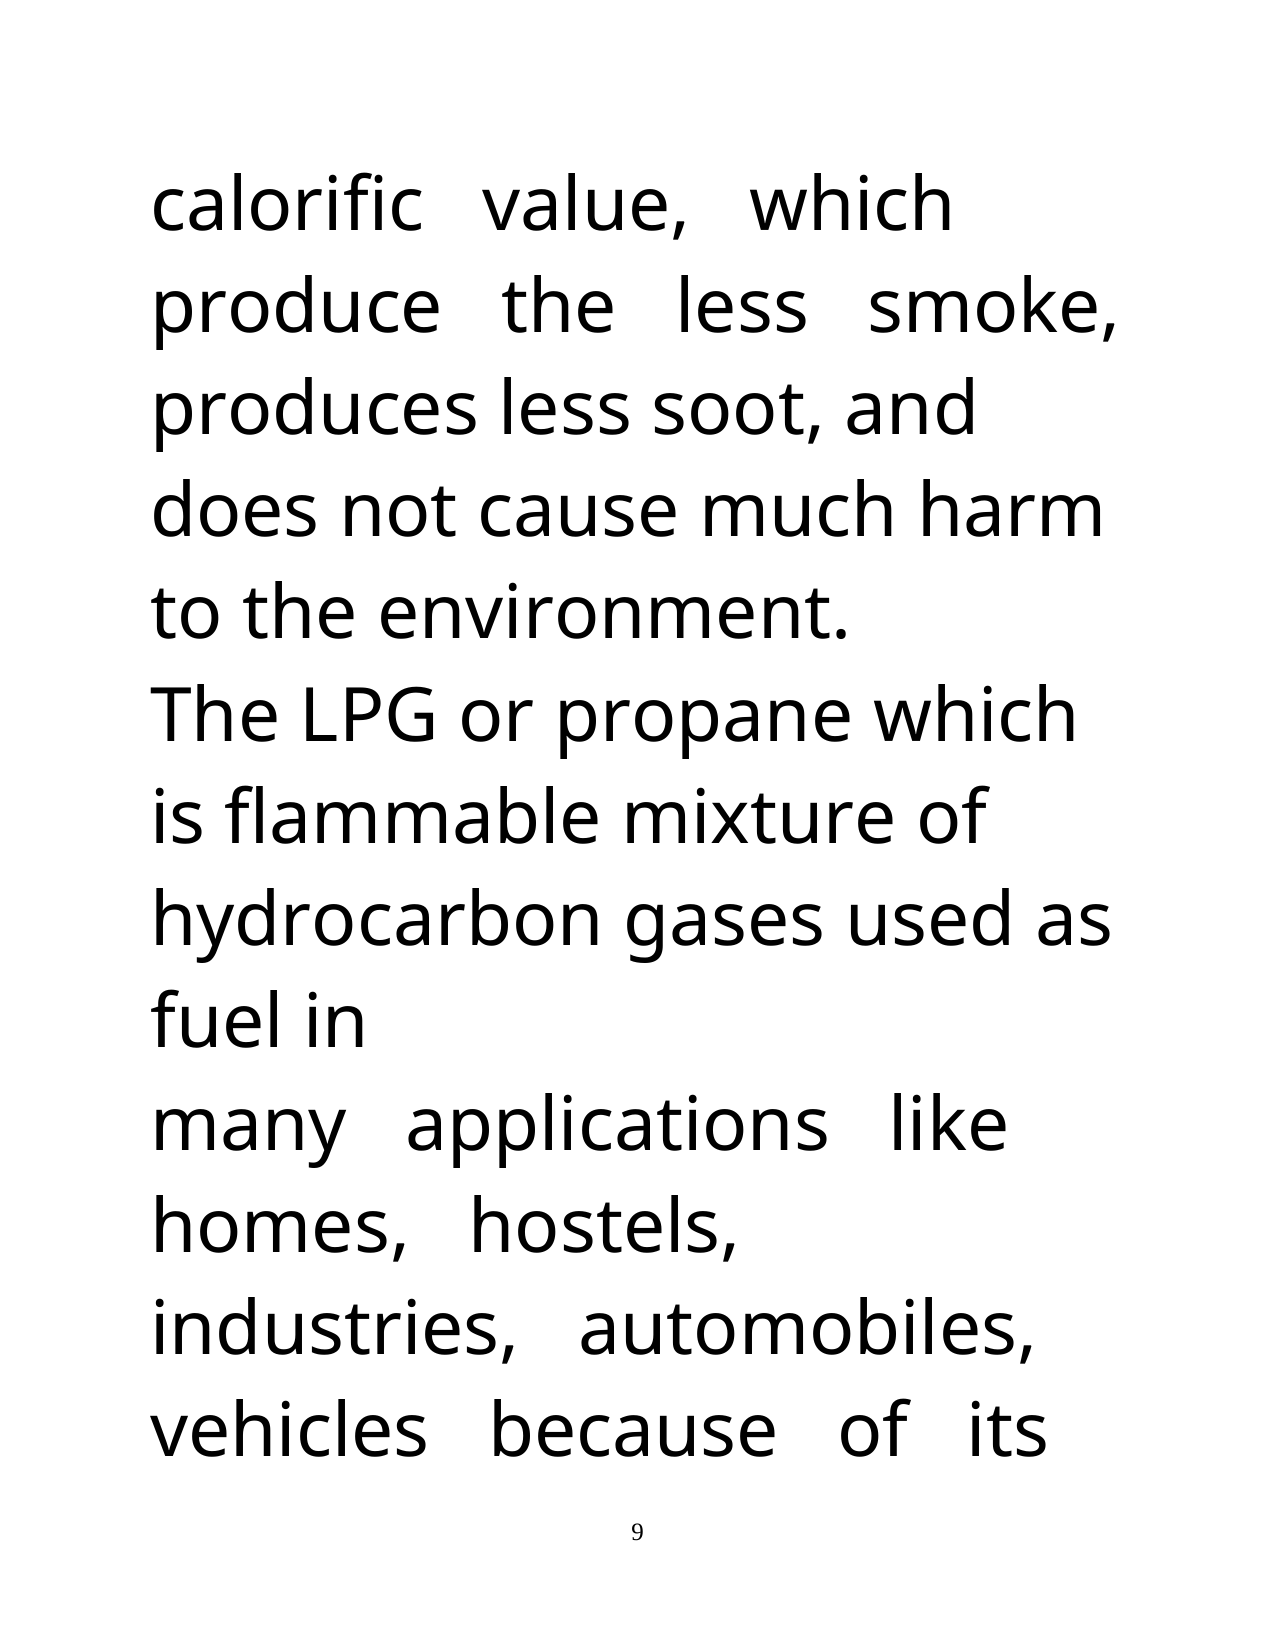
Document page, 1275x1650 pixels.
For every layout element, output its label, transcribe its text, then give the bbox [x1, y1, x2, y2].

text The LPG or propane which is flammable mixture of hydrocarbon gases used as fuel in [150, 661, 1125, 1070]
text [150, 150, 1125, 354]
text produces less soot, and does not cause much harm to the environment. [150, 354, 1125, 661]
text many applications like homes, hostels, industries, automobiles, vehicles because of its [150, 1070, 1125, 1478]
